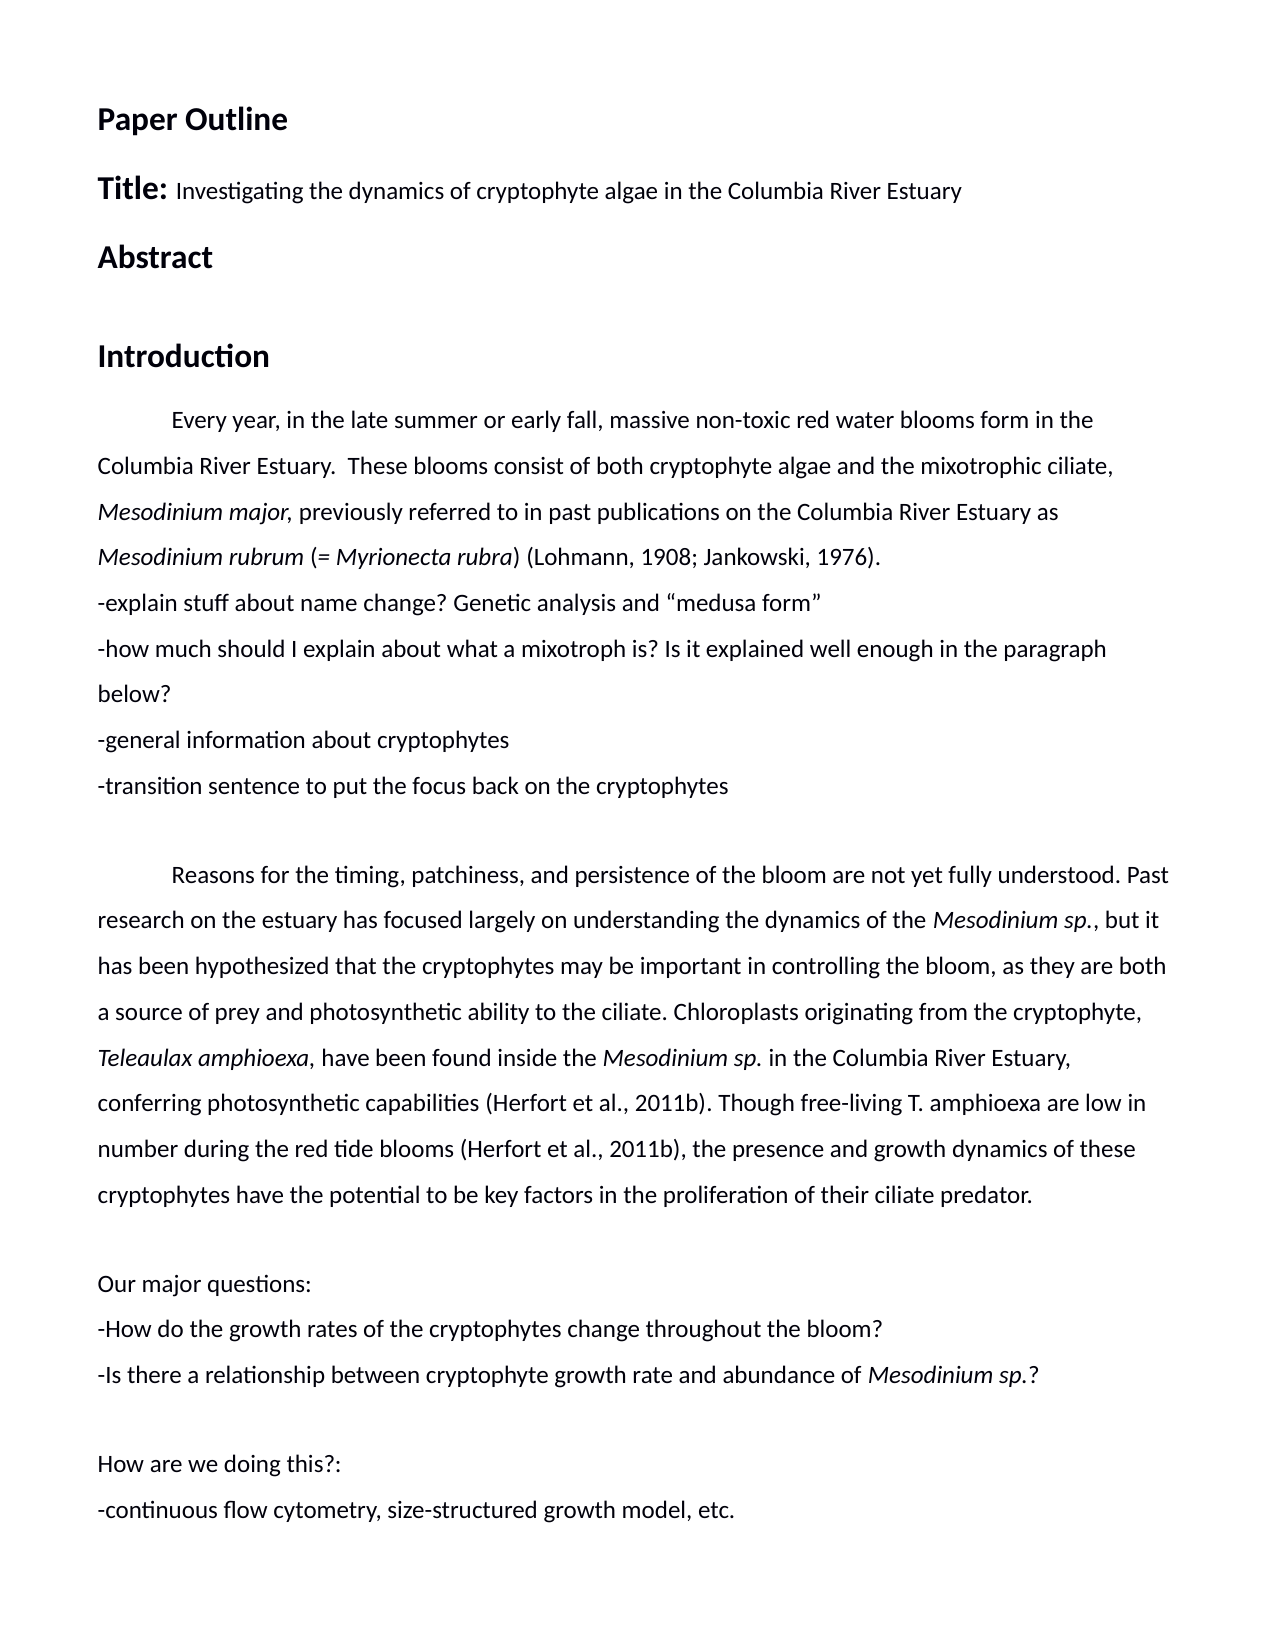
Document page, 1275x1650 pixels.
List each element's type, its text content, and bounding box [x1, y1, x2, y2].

text Reasons for the timing, patchiness, and persistence of the bloom are not yet fully understood. Past research on the estuary has focused largely on understanding the dynamics of the Mesodinium sp., but it has been hypothesized that the cryptophytes may be important in controlling the bloom, as they are both a source of prey and photosynthetic ability to the ciliate. Chloroplasts originating from the cryptophyte, Teleaulax amphioexa, have been found inside the Mesodinium sp. in the Columbia River Estuary, conferring photosynthetic capabilities (Herfort et al., 2011b). Though free-living T. amphioexa are low in number during the red tide blooms (Herfort et al., 2011b), the presence and growth dynamics of these cryptophytes have the potential to be key factors in the proliferation of their ciliate predator. [97, 859, 1177, 1209]
text -explain stuff about name change? Genetic analysis and “medusa form” [97, 587, 1177, 618]
text Paper Outline [97, 97, 1177, 138]
text -general information about cryptophytes [97, 724, 1177, 755]
text Abstract [97, 236, 1177, 277]
text Our major questions: [97, 1268, 1177, 1298]
text -transition sentence to put the focus back on the cryptophytes [97, 770, 1177, 801]
text Every year, in the late summer or early fall, massive non-toxic red water blooms form in the Columbia River Estuary. These blooms consist of both cryptophyte algae and the mixotrophic ciliate, Mesodinium major, previously referred to in past publications on the Columbia River Estuary as Mesodinium rubrum (= Myrionecta rubra) (Lohmann, 1908; Jankowski, 1976). [97, 404, 1177, 572]
text -How do the growth rates of the cryptophytes change throughout the bloom? [97, 1313, 1177, 1344]
text Title: Investigating the dynamics of cryptophyte algae in the Columbia River Estuary [97, 167, 1177, 208]
text -Is there a relationship between cryptophyte growth rate and abundance of Mesodinium sp.? [97, 1359, 1177, 1390]
text -continuous flow cytometry, size-structured growth model, etc. [97, 1494, 1177, 1524]
text Introduction [97, 335, 1177, 375]
text -how much should I explain about what a mixotroph is? Is it explained well enough in the paragraph below? [97, 633, 1177, 709]
text How are we doing this?: [97, 1448, 1177, 1479]
